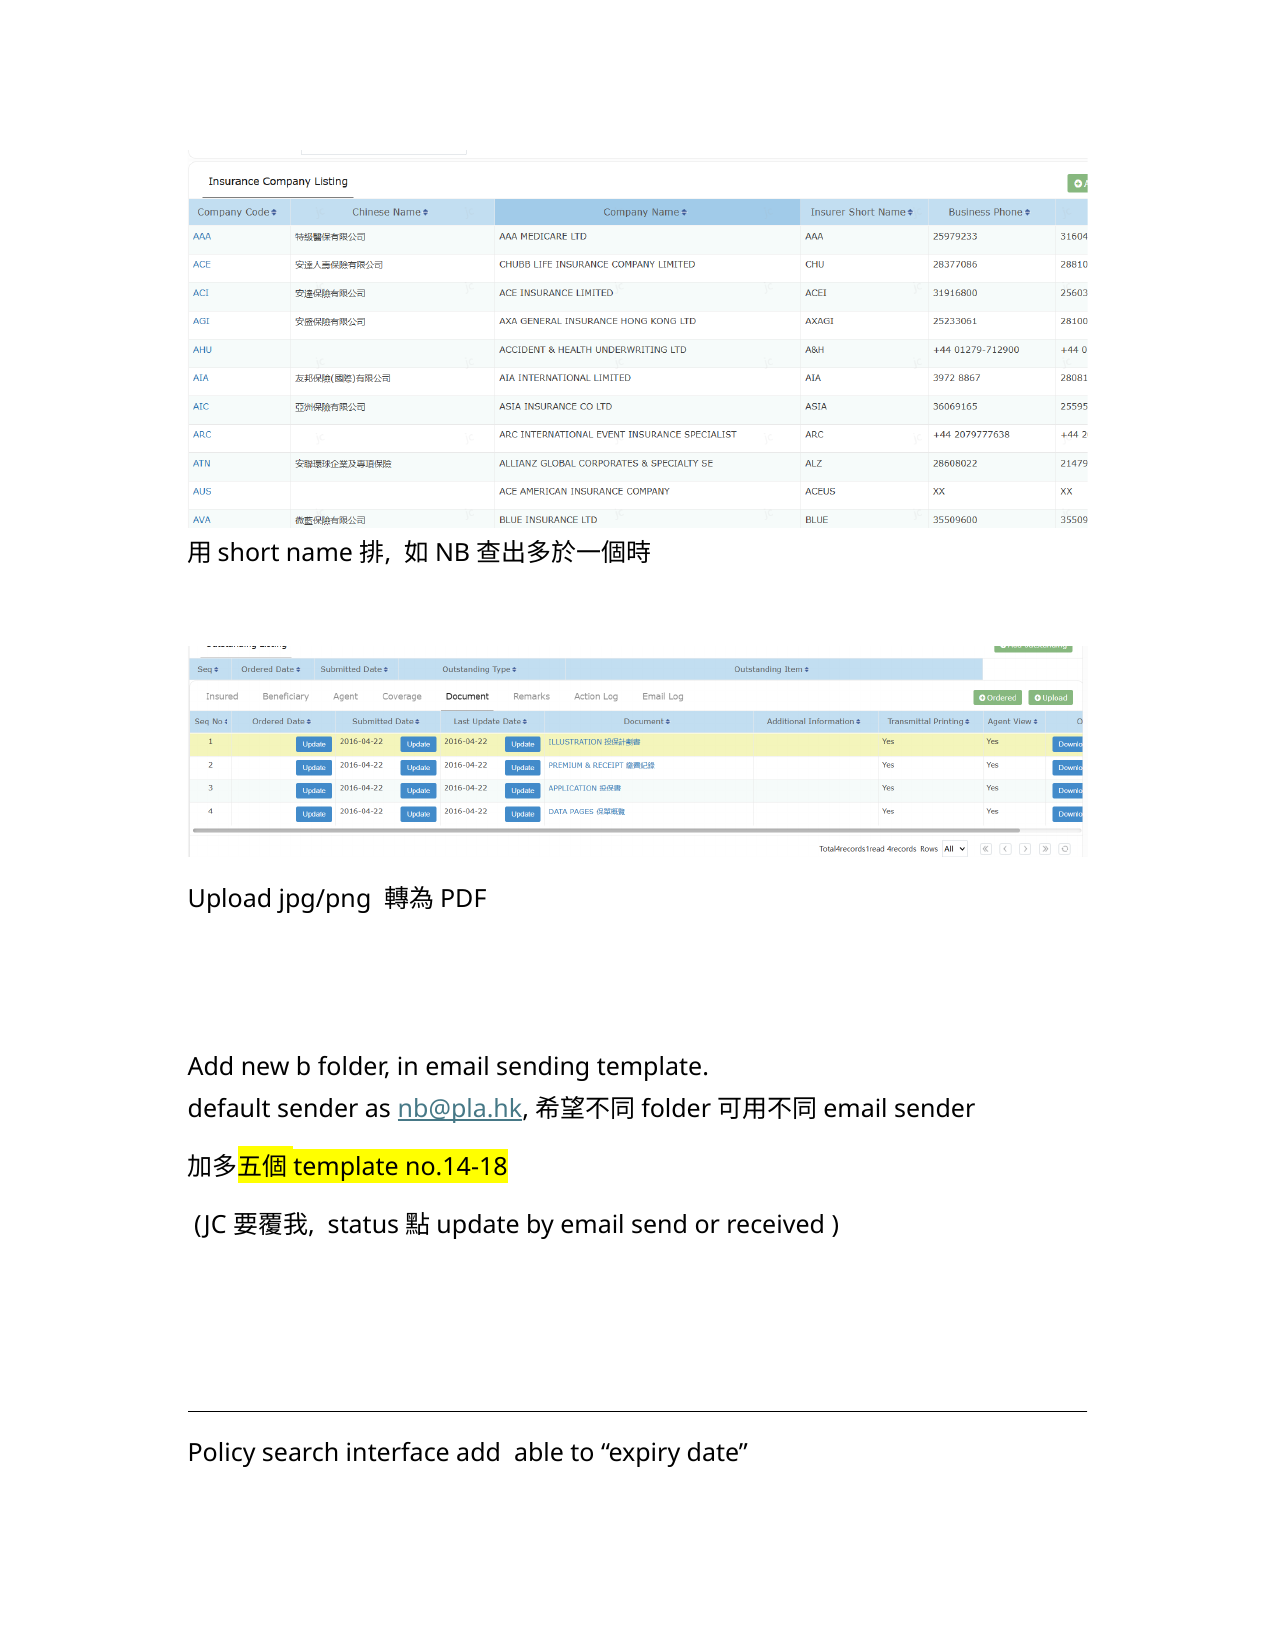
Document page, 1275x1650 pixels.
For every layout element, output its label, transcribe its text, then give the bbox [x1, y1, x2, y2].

text 加多五個 template no.14-18 [293, 1146, 1087, 1183]
text Add new b folder, in email sending template. default sender as nb@pla.hk, 希望不同 folder 可用不同 email sender [187, 1049, 1087, 1124]
text 加多五個 template no.14-18 [187, 1146, 238, 1183]
text (JC 要覆我, status 點 update by email send or received ) [187, 1205, 1087, 1241]
picture [187, 150, 1088, 528]
text Upload jpg/png 轉為 PDF [187, 879, 1087, 915]
text 用short name 排, 如 NB 查出多於一個時 [187, 528, 1087, 569]
text Policy search interface add able to “expiry date” [187, 1434, 1087, 1468]
picture [187, 646, 1088, 857]
